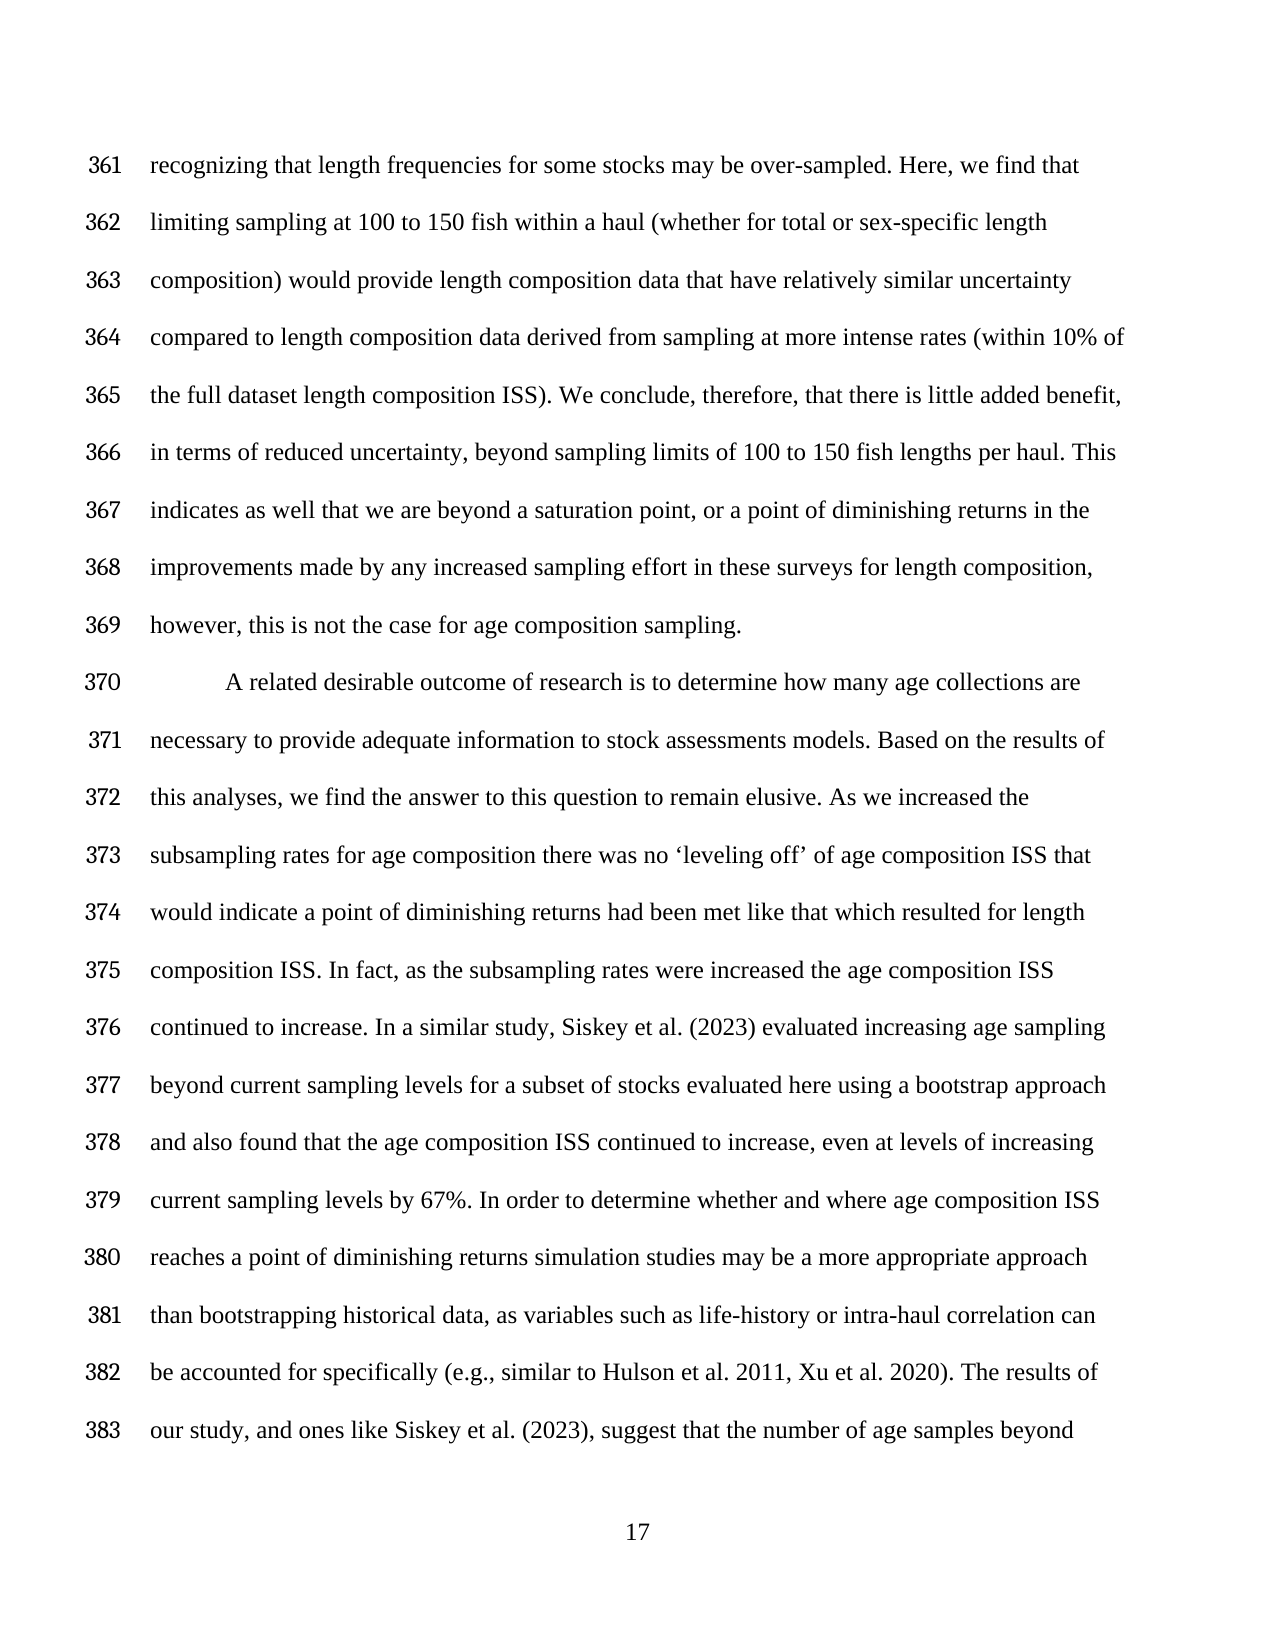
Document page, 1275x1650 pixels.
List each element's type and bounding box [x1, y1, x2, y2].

text [150, 150, 1125, 639]
text [150, 667, 1125, 1444]
